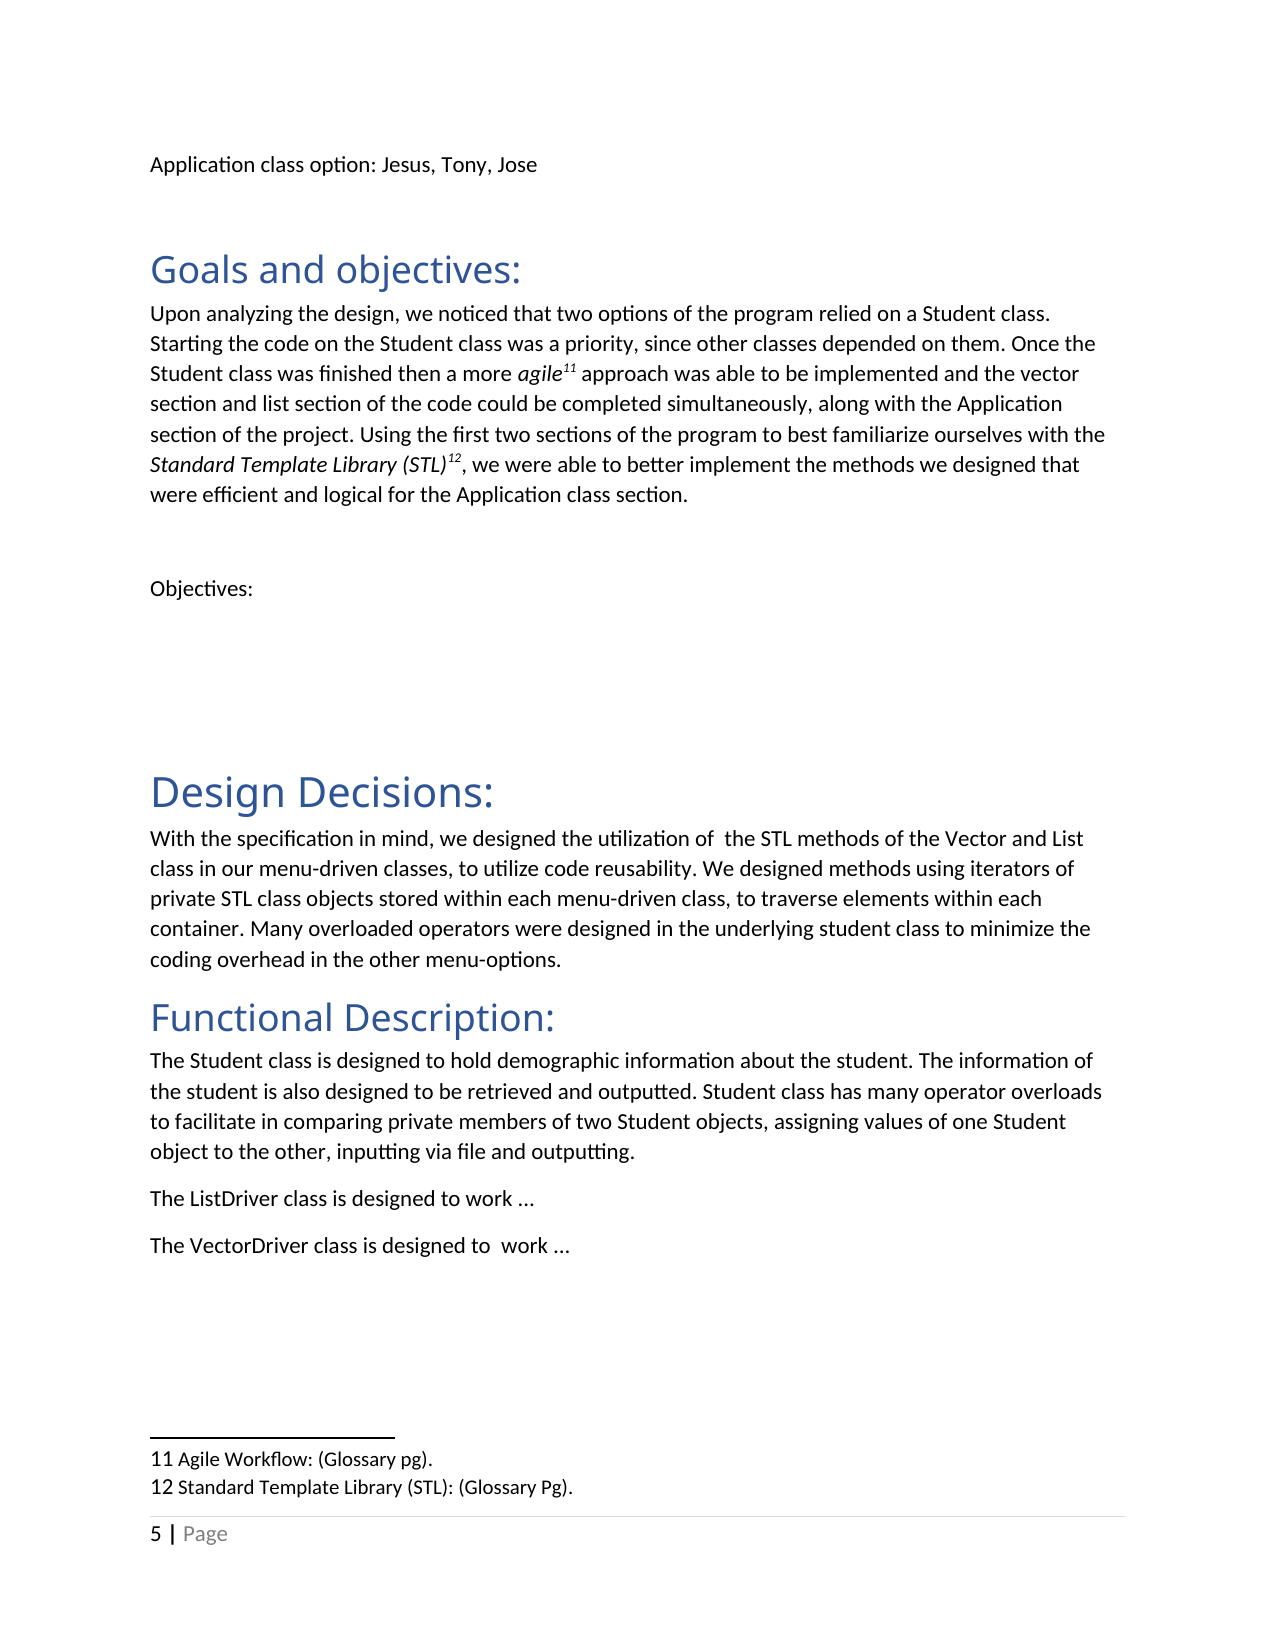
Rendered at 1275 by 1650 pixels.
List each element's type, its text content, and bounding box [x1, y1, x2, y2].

subtitle Goals and objectives: [150, 244, 1125, 295]
text Objectives: [150, 574, 1125, 602]
text The ListDriver class is designed to work ... [150, 1184, 1125, 1212]
text With the specification in mind, we designed the utilization of the STL methods of the Vector and List class in our menu-driven classes, to utilize code reusability. We designed methods using iterators of private STL class objects stored within each menu-driven class, to traverse elements within each container. Many overloaded operators were designed in the underlying student class to minimize the coding overhead in the other menu-options. [150, 824, 1125, 973]
text The VectorDriver class is designed to work ... [150, 1231, 1125, 1259]
text Application class option: Jesus, Tony, Jose [150, 150, 1125, 178]
subtitle Design Decisions: [150, 763, 1125, 819]
text The Student class is designed to hold demographic information about the student. The information of the student is also designed to be retrieved and outputted. Student class has many operator overloads to facilitate in comparing private members of two Student objects, assigning values of one Student object to the other, inputting via file and outputting. [150, 1047, 1125, 1165]
subtitle Functional Description: [150, 992, 1125, 1043]
text Upon analyzing the design, we noticed that two options of the program relied on a Student class. Starting the code on the Student class was a priority, since other classes depended on them. Once the Student class was finished then a more agile approach was able to be implemented and the vector section and list section of the code could be completed simultaneously, along with the Application section of the project. Using the first two sections of the program to best familiarize ourselves with the Standard Template Library (STL), we were able to better implement the methods we designed that were efficient and logical for the Application class section. [150, 299, 1125, 508]
